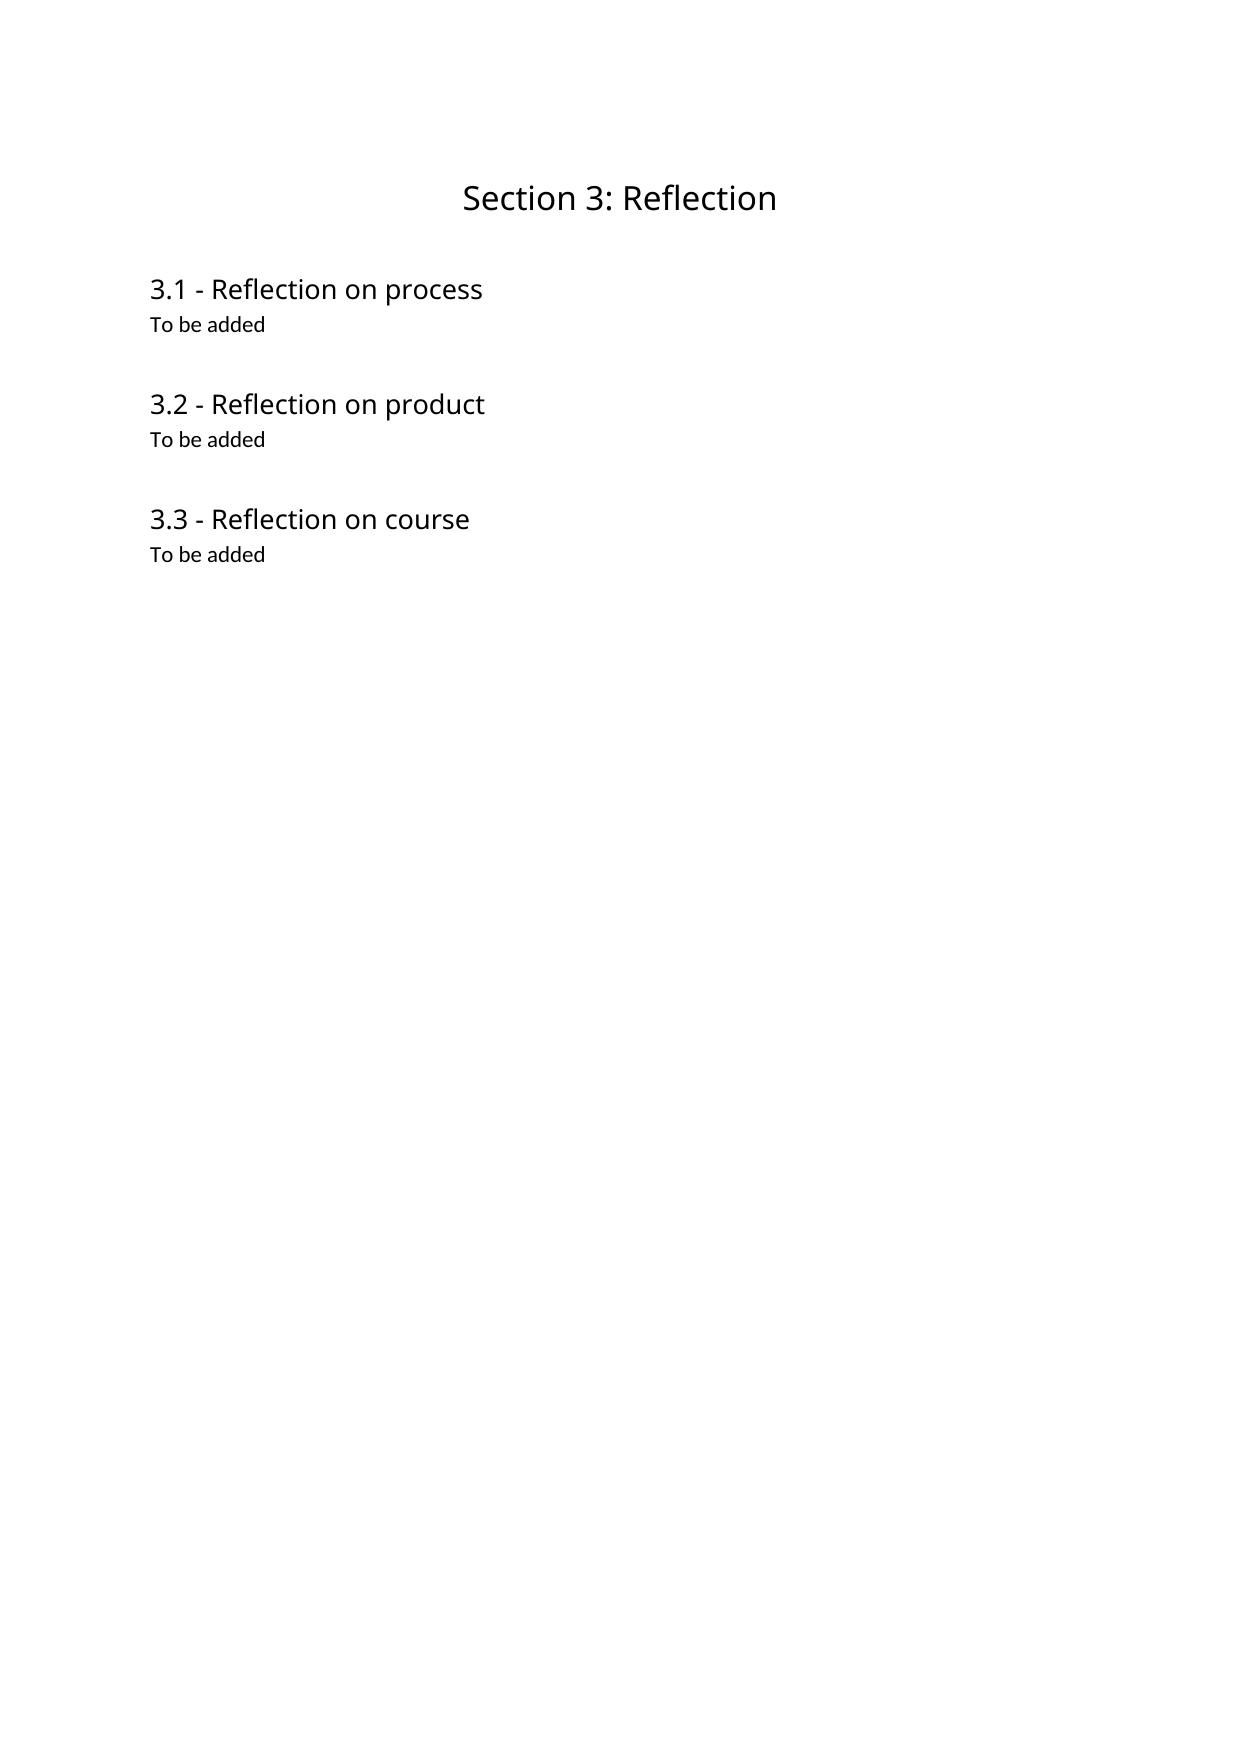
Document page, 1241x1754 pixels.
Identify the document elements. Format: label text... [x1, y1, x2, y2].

subtitle 3.2 - Reflection on product [150, 386, 1090, 422]
subtitle Section 3: Reflection [150, 175, 1090, 220]
subtitle 3.3 - Reflection on course [150, 500, 1090, 537]
text To be added [150, 311, 1090, 339]
subtitle 3.1 - Reflection on process [150, 271, 1090, 308]
text To be added [150, 540, 1090, 568]
text To be added [150, 425, 1090, 453]
